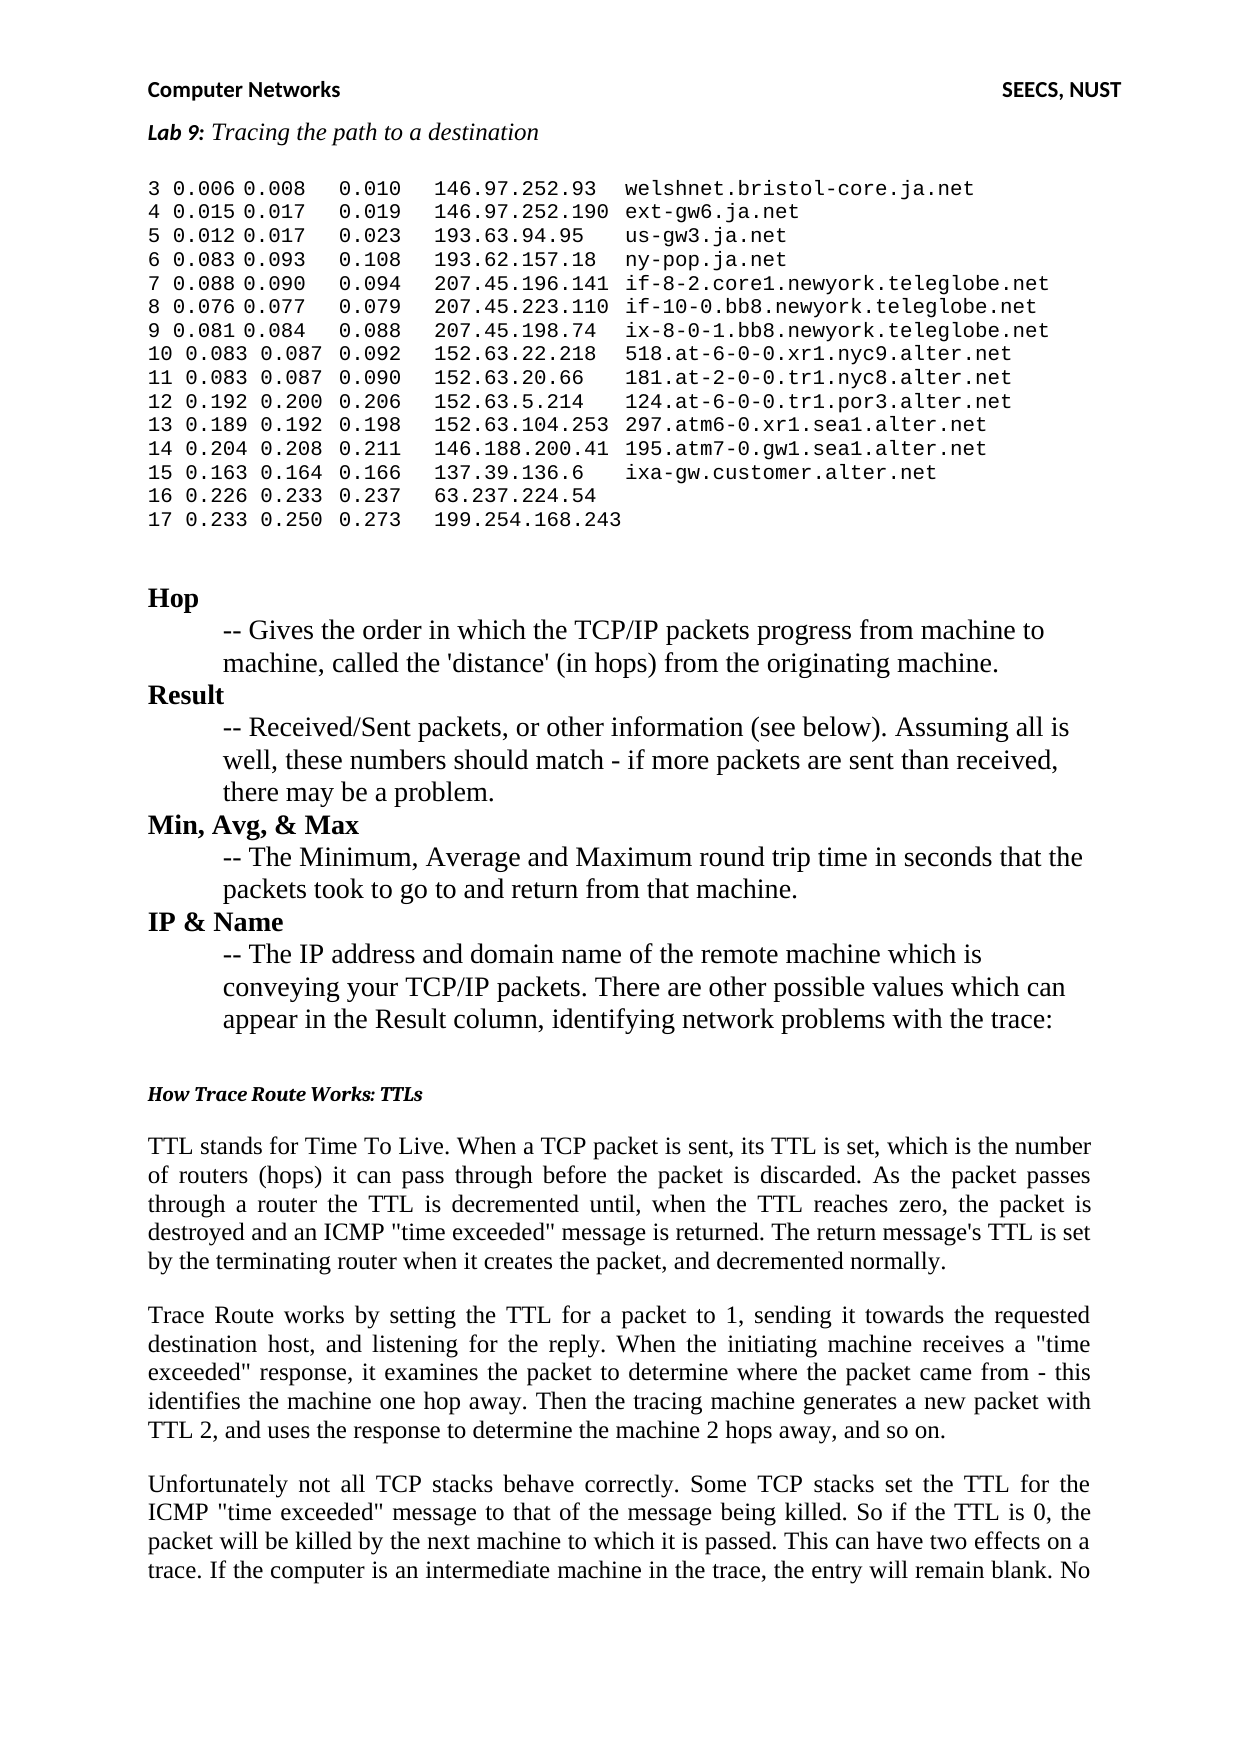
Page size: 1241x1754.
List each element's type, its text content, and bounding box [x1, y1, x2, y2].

text Hop [148, 581, 1092, 613]
text 8 0.076 0.077 0.079 207.45.223.110 if-10-0.bb8.newyork.teleglobe.net [148, 296, 1092, 320]
text 3 0.006 0.008 0.010 146.97.252.93 welshnet.bristol-core.ja.net [148, 178, 1092, 202]
text Min, Avg, & Max [148, 808, 1092, 840]
text 17 0.233 0.250 0.273 199.254.168.243 [148, 509, 1092, 533]
text Result [148, 678, 1092, 711]
text -- Received/Sent packets, or other information (see below). Assuming all is well, these numbers should match - if more packets are sent than received, there may be a problem. [223, 711, 1092, 808]
text How Trace Route Works: TTLs [148, 1083, 1092, 1107]
text 15 0.163 0.164 0.166 137.39.136.6 ixa-gw.customer.alter.net [148, 462, 1092, 485]
text 7 0.088 0.090 0.094 207.45.196.141 if-8-2.core1.newyork.teleglobe.net [148, 272, 1092, 296]
text 13 0.189 0.192 0.198 152.63.104.253 297.atm6-0.xr1.sea1.alter.net [148, 414, 1092, 438]
text Trace Route works by setting the TTL for a packet to 1, sending it towards the requested destination host, and listening for the reply. When the initiating machine receives a "time exceeded" response, it examines the packet to determine where the packet came from - this identifies the machine one hop away. Then the tracing machine generates a new packet with TTL 2, and uses the response to determine the machine 2 hops away, and so on. [148, 1300, 1092, 1444]
text 11 0.083 0.087 0.090 152.63.20.66 181.at-2-0-0.tr1.nyc8.alter.net [148, 367, 1092, 391]
text -- Gives the order in which the TCP/IP packets progress from machine to machine, called the 'distance' (in hops) from the originating machine. [223, 613, 1092, 678]
text TTL stands for Time To Live. When a TCP packet is sent, its TTL is set, which is the number of routers (hops) it can pass through before the packet is discarded. As the packet passes through a router the TTL is decremented until, when the TTL reaches zero, the packet is destroyed and an ICMP "time exceeded" message is returned. The return message's TTL is set by the terminating router when it creates the packet, and decremented normally. [148, 1131, 1092, 1275]
text 5 0.012 0.017 0.023 193.63.94.95 us-gw3.ja.net [148, 225, 1092, 249]
text IP & Name [148, 905, 1092, 937]
text 10 0.083 0.087 0.092 152.63.22.218 518.at-6-0-0.xr1.nyc9.alter.net [148, 343, 1092, 367]
text 16 0.226 0.233 0.237 63.237.224.54 [148, 485, 1092, 509]
text -- The Minimum, Average and Maximum round trip time in seconds that the packets took to go to and return from that machine. [223, 840, 1092, 905]
text -- The IP address and domain name of the remote machine which is conveying your TCP/IP packets. There are other possible values which can appear in the Result column, identifying network problems with the trace: [223, 937, 1092, 1034]
text 14 0.204 0.208 0.211 146.188.200.41 195.atm7-0.gw1.sea1.alter.net [148, 438, 1092, 462]
text 4 0.015 0.017 0.019 146.97.252.190 ext-gw6.ja.net [148, 202, 1092, 225]
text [148, 1469, 1092, 1584]
text 12 0.192 0.200 0.206 152.63.5.214 124.at-6-0-0.tr1.por3.alter.net [148, 391, 1092, 414]
text 6 0.083 0.093 0.108 193.62.157.18 ny-pop.ja.net [148, 249, 1092, 272]
text 9 0.081 0.084 0.088 207.45.198.74 ix-8-0-1.bb8.newyork.teleglobe.net [148, 320, 1092, 343]
